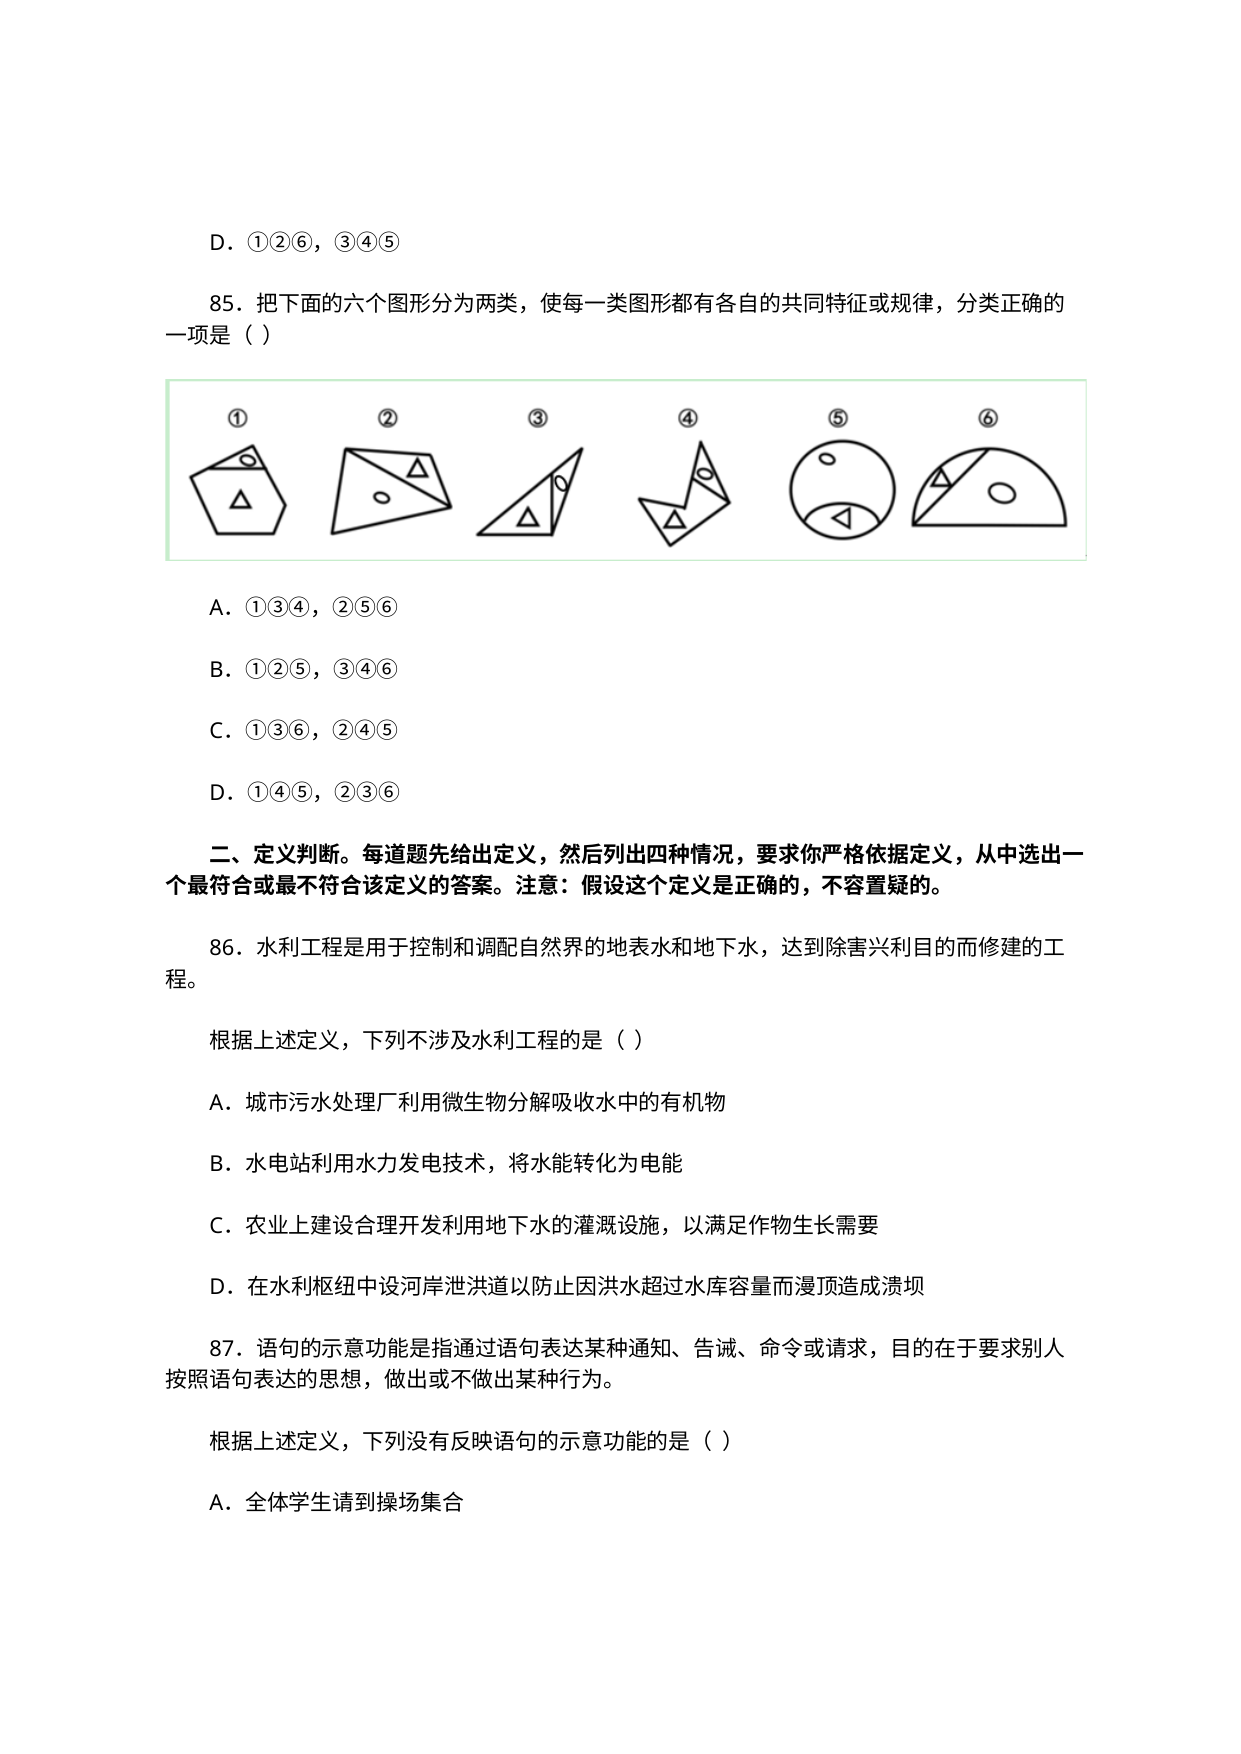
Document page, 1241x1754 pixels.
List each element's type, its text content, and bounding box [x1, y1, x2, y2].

text A．城市污水处理厂利用微生物分解吸收水中的有机物 [165, 1055, 1087, 1116]
text 根据上述定义，下列没有反映语句的示意功能的是（ ） [165, 1394, 1087, 1456]
text A．①③④，②⑤⑥ [165, 561, 1087, 622]
text A．全体学生请到操场集合 [165, 1456, 1087, 1517]
text 二、定义判断。每道题先给出定义，然后列出四种情况，要求你严格依据定义，从中选出一个最符合或最不符合该定义的答案。注意：假设这个定义是正确的，不容置疑的。 [165, 807, 1087, 900]
text D．在水利枢纽中设河岸泄洪道以防止因洪水超过水库容量而漫顶造成溃坝 [165, 1239, 1087, 1301]
picture [165, 379, 1087, 561]
text B．水电站利用水力发电技术，将水能转化为电能 [165, 1116, 1087, 1178]
text 85．把下面的六个图形分为两类，使每一类图形都有各自的共同特征或规律，分类正确的一项是（ ） [165, 256, 1087, 350]
text D．①②⑥，③④⑤ [165, 195, 1087, 256]
text C．农业上建设合理开发利用地下水的灌溉设施，以满足作物生长需要 [165, 1178, 1087, 1239]
text D．①④⑤，②③⑥ [165, 745, 1087, 807]
text B．①②⑤，③④⑥ [165, 622, 1087, 684]
text 根据上述定义，下列不涉及水利工程的是（ ） [165, 993, 1087, 1055]
text C．①③⑥，②④⑤ [165, 684, 1087, 745]
text 86．水利工程是用于控制和调配自然界的地表水和地下水，达到除害兴利目的而修建的工程。 [165, 900, 1087, 993]
text 87．语句的示意功能是指通过语句表达某种通知、告诫、命令或请求，目的在于要求别人按照语句表达的思想，做出或不做出某种行为。 [165, 1301, 1087, 1394]
